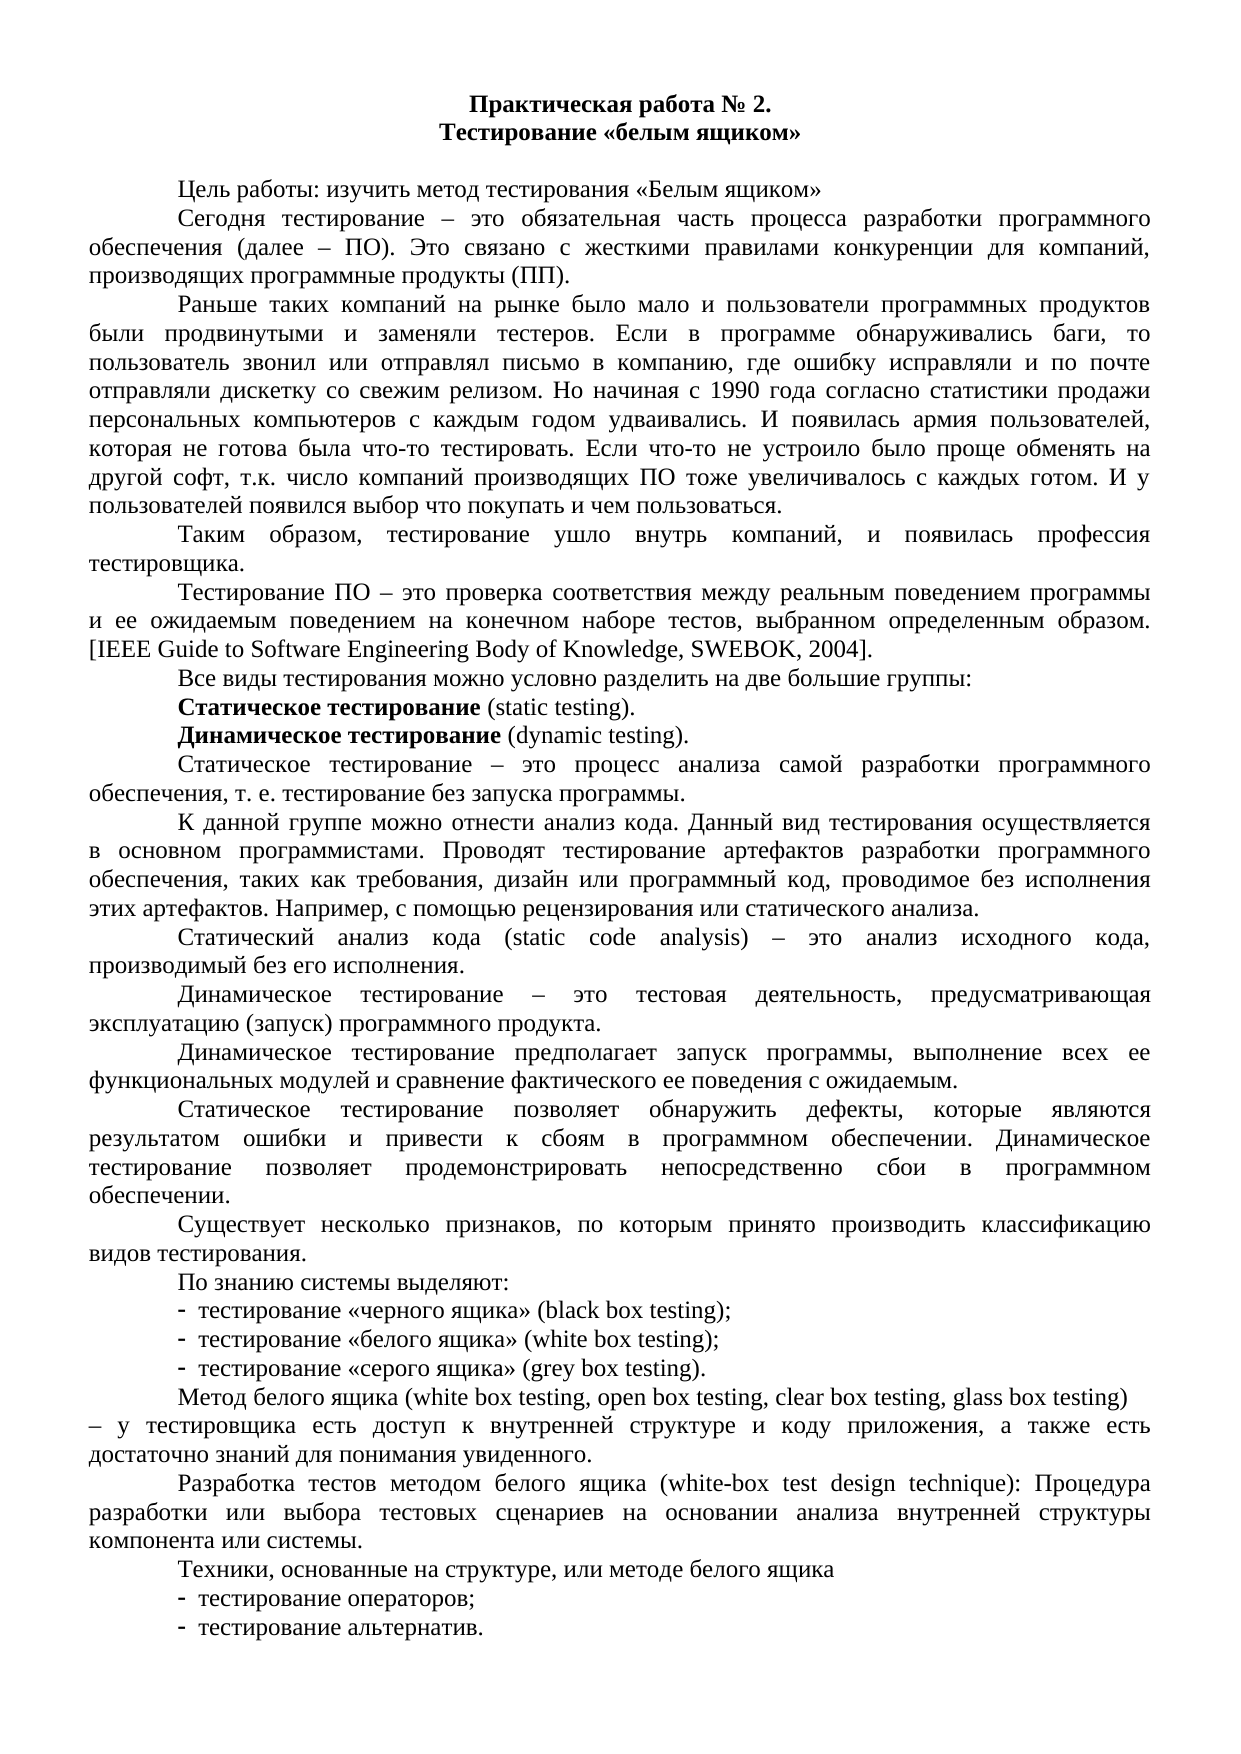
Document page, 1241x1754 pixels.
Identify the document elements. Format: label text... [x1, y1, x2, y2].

text Цель работы: изучить метод тестирования «Белым ящиком» [89, 174, 1152, 203]
text Динамическое тестирование – это тестовая деятельность, предусматривающая эксплуатацию (запуск) программного продукта. [89, 979, 1152, 1037]
text Существует несколько признаков, по которым принято производить классификацию видов тестирования. [89, 1209, 1152, 1267]
text Динамическое тестирование (dynamic testing). [89, 720, 1152, 749]
text тестирование «белого ящика» (white box testing); [89, 1324, 1152, 1353]
text Раньше таких компаний на рынке было мало и пользователи программных продуктов были продвинутыми и заменяли тестеров. Если в программе обнаруживались баги, то пользователь звонил или отправлял письмо в компанию, где ошибку исправляли и по почте отправляли дискетку со свежим релизом. Но начиная с 1990 года согласно статистики продажи персональных компьютеров с каждым годом удваивались. И появилась армия пользователей, которая не готова была что-то тестировать. Если что-то не устроило было проще обменять на другой софт, т.к. число компаний производящих ПО тоже увеличивалось с каждых готом. И у пользователей появился выбор что покупать и чем пользоваться. [89, 289, 1152, 519]
text Статическое тестирование (static testing). [89, 692, 1152, 720]
text Статическое тестирование позволяет обнаружить дефекты, которые являются результатом ошибки и привести к сбоям в программном обеспечении. Динамическое тестирование позволяет продемонстрировать непосредственно сбои в программном обеспечении. [89, 1094, 1152, 1209]
text По знанию системы выделяют: [89, 1267, 1152, 1295]
text К данной группе можно отнести анализ кода. Данный вид тестирования осуществляется в основном программистами. Проводят тестирование артефактов разработки программного обеспечения, таких как требования, дизайн или программный код, проводимое без исполнения этих артефактов. Например, с помощью рецензирования или статического анализа. [89, 807, 1152, 922]
text тестирование «серого ящика» (grey box testing). [89, 1353, 1152, 1382]
text Тестирование ПО – это проверка соответствия между реальным поведением программы и ее ожидаемым поведением на конечном наборе тестов, выбранном определенным образом. [IEEE Guide to Software Engineering Body of Knowledge, SWEBOK, 2004]. [89, 577, 1152, 663]
text Сегодня тестирование – это обязательная часть процесса разработки программного обеспечения (далее – ПО). Это связано с жесткими правилами конкуренции для компаний, производящих программные продукты (ПП). [89, 203, 1152, 289]
text тестирование альтернатив. [89, 1612, 1152, 1640]
text тестирование операторов; [89, 1583, 1152, 1612]
text Динамическое тестирование предполагает запуск программы, выполнение всех еe функциональных модулей и сравнение фактического ее поведения с ожидаемым. [89, 1037, 1152, 1094]
text Разработка тестов методом белого ящика (white-box test design technique): Процедура разработки или выбора тестовых сценариев на основании анализа внутренней структуры компонента или системы. [89, 1468, 1152, 1554]
text Статический анализ кода (static code analysis) – это анализ исходного кода, производимый без его исполнения. [89, 922, 1152, 979]
text – у тестировщика есть доступ к внутренней структуре и коду приложения, а также есть достаточно знаний для понимания увиденного. [89, 1410, 1152, 1468]
text Статическое тестирование – это процесс анализа самой разработки программного обеспечения, т. е. тестирование без запуска программы. [89, 749, 1152, 807]
text тестирование «черного ящика» (black box testing); [89, 1295, 1152, 1324]
text Все виды тестирования можно условно разделить на две большие группы: [89, 663, 1152, 692]
text Техники, основанные на структуре, или методе белого ящика [89, 1554, 1152, 1583]
text Тестирование «белым ящиком» [89, 117, 1152, 174]
text Метод белого ящика (white box testing, open box testing, clear box testing, glass box testing) [89, 1382, 1152, 1410]
text Практическая работа № 2. [89, 89, 1152, 117]
text Таким образом, тестирование ушло внутрь компаний, и появилась профессия тестировщика. [89, 519, 1152, 577]
